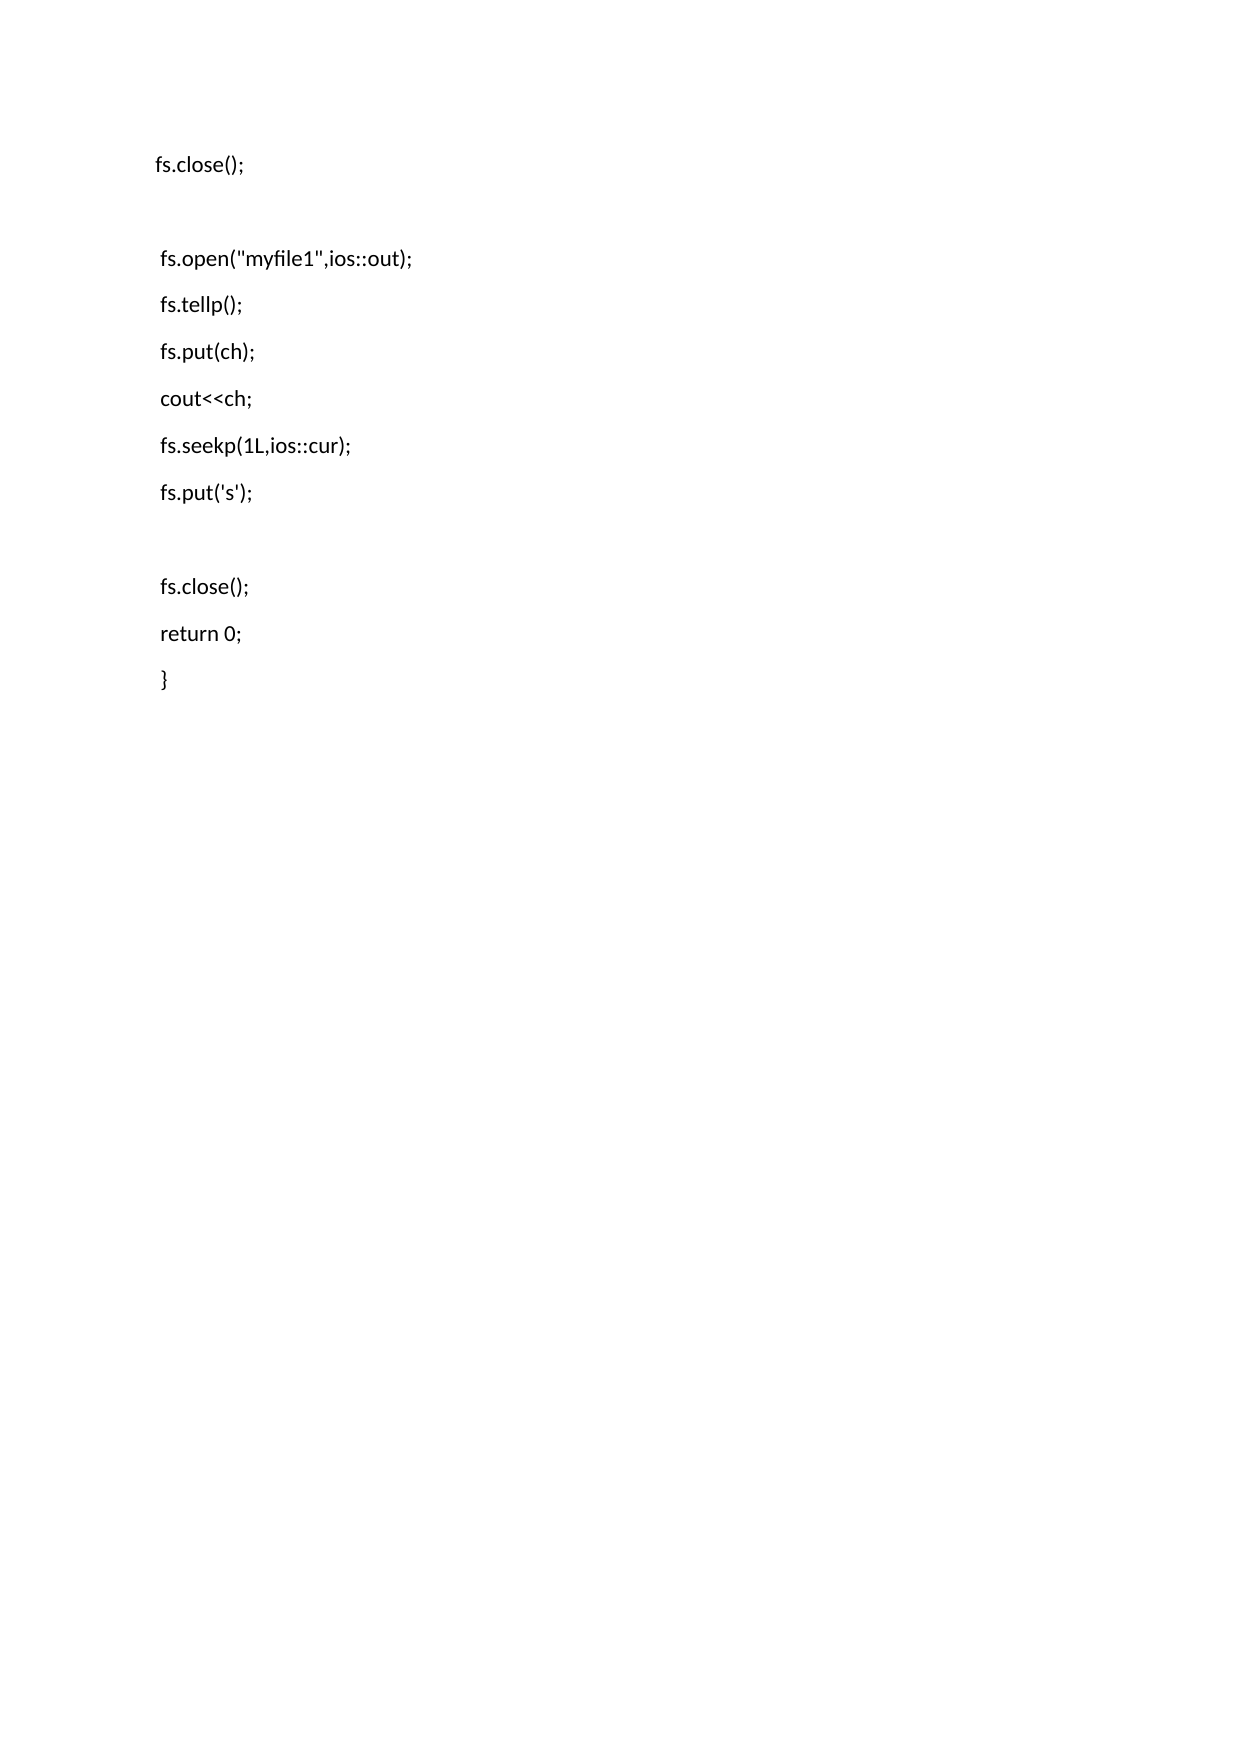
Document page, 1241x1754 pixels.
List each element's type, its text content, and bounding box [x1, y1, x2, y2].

text fs.close(); [150, 150, 1090, 178]
text cout<<ch; [150, 384, 1090, 412]
text fs.put(ch); [150, 337, 1090, 366]
text fs.put('s'); [150, 478, 1090, 506]
text fs.seekp(1L,ios::cur); [150, 431, 1090, 459]
text return 0; [150, 619, 1090, 647]
text fs.close(); [150, 572, 1090, 600]
text } [150, 666, 1090, 694]
text fs.open("myfile1",ios::out); [150, 244, 1090, 272]
text fs.tellp(); [150, 291, 1090, 319]
